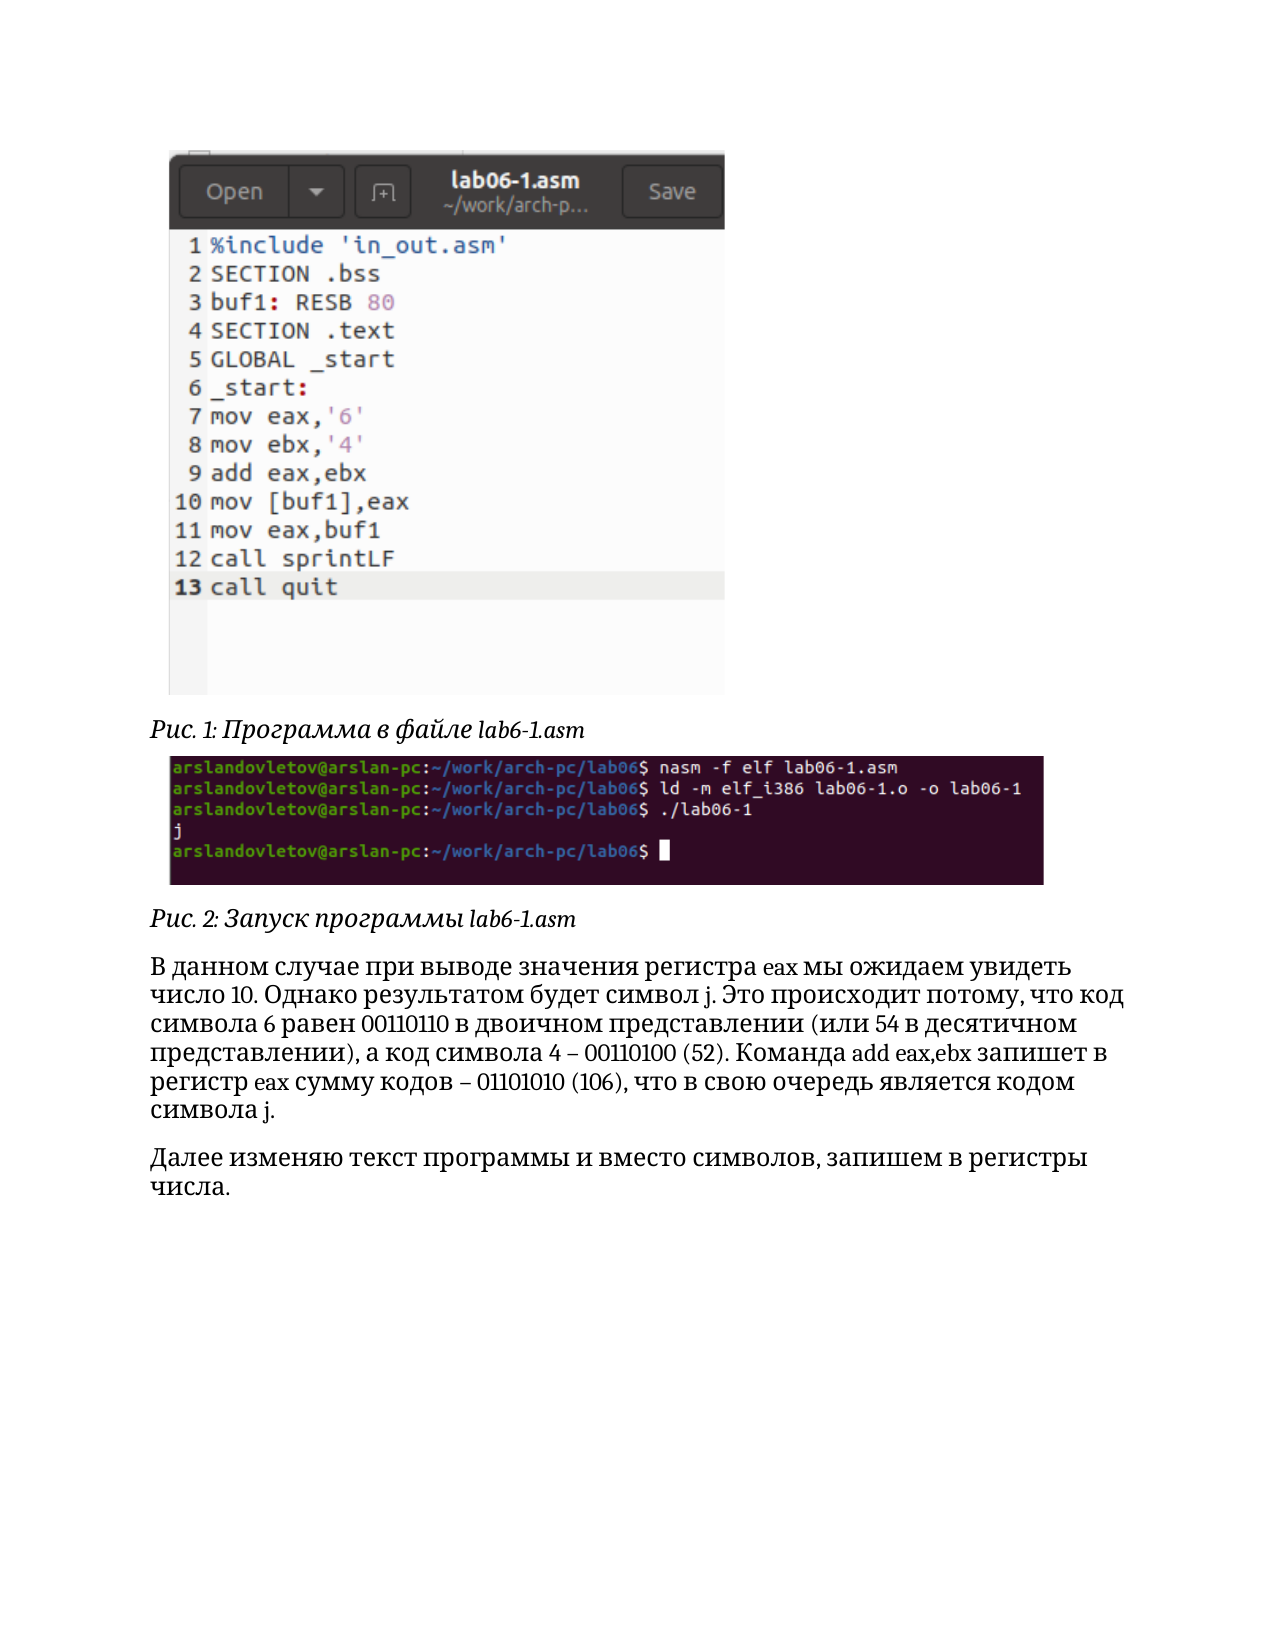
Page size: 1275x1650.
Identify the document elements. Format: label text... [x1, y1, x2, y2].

text В данном случае при выводе значения регистра eax мы ожидаем увидеть число 10. Однако результатом будет символ j. Это происходит потому, что код символа 6 равен 00110110 в двоичном представлении (или 54 в десятичном представлении), а код символа 4 – 00110100 (52). Команда add eax,ebx запишет в регистр eax сумму кодов – 01101010 (106), что в свою очередь является кодом символа j. [150, 953, 1125, 1125]
text Рис. 2: Запуск программы lab6-1.asm [150, 905, 1125, 934]
text Рис. 1: Программа в файле lab6-1.asm [150, 716, 1125, 744]
text Далее изменяю текст программы и вместо символов, запишем в регистры числа. [150, 1144, 1125, 1201]
picture [168, 756, 1044, 885]
picture [168, 150, 725, 695]
